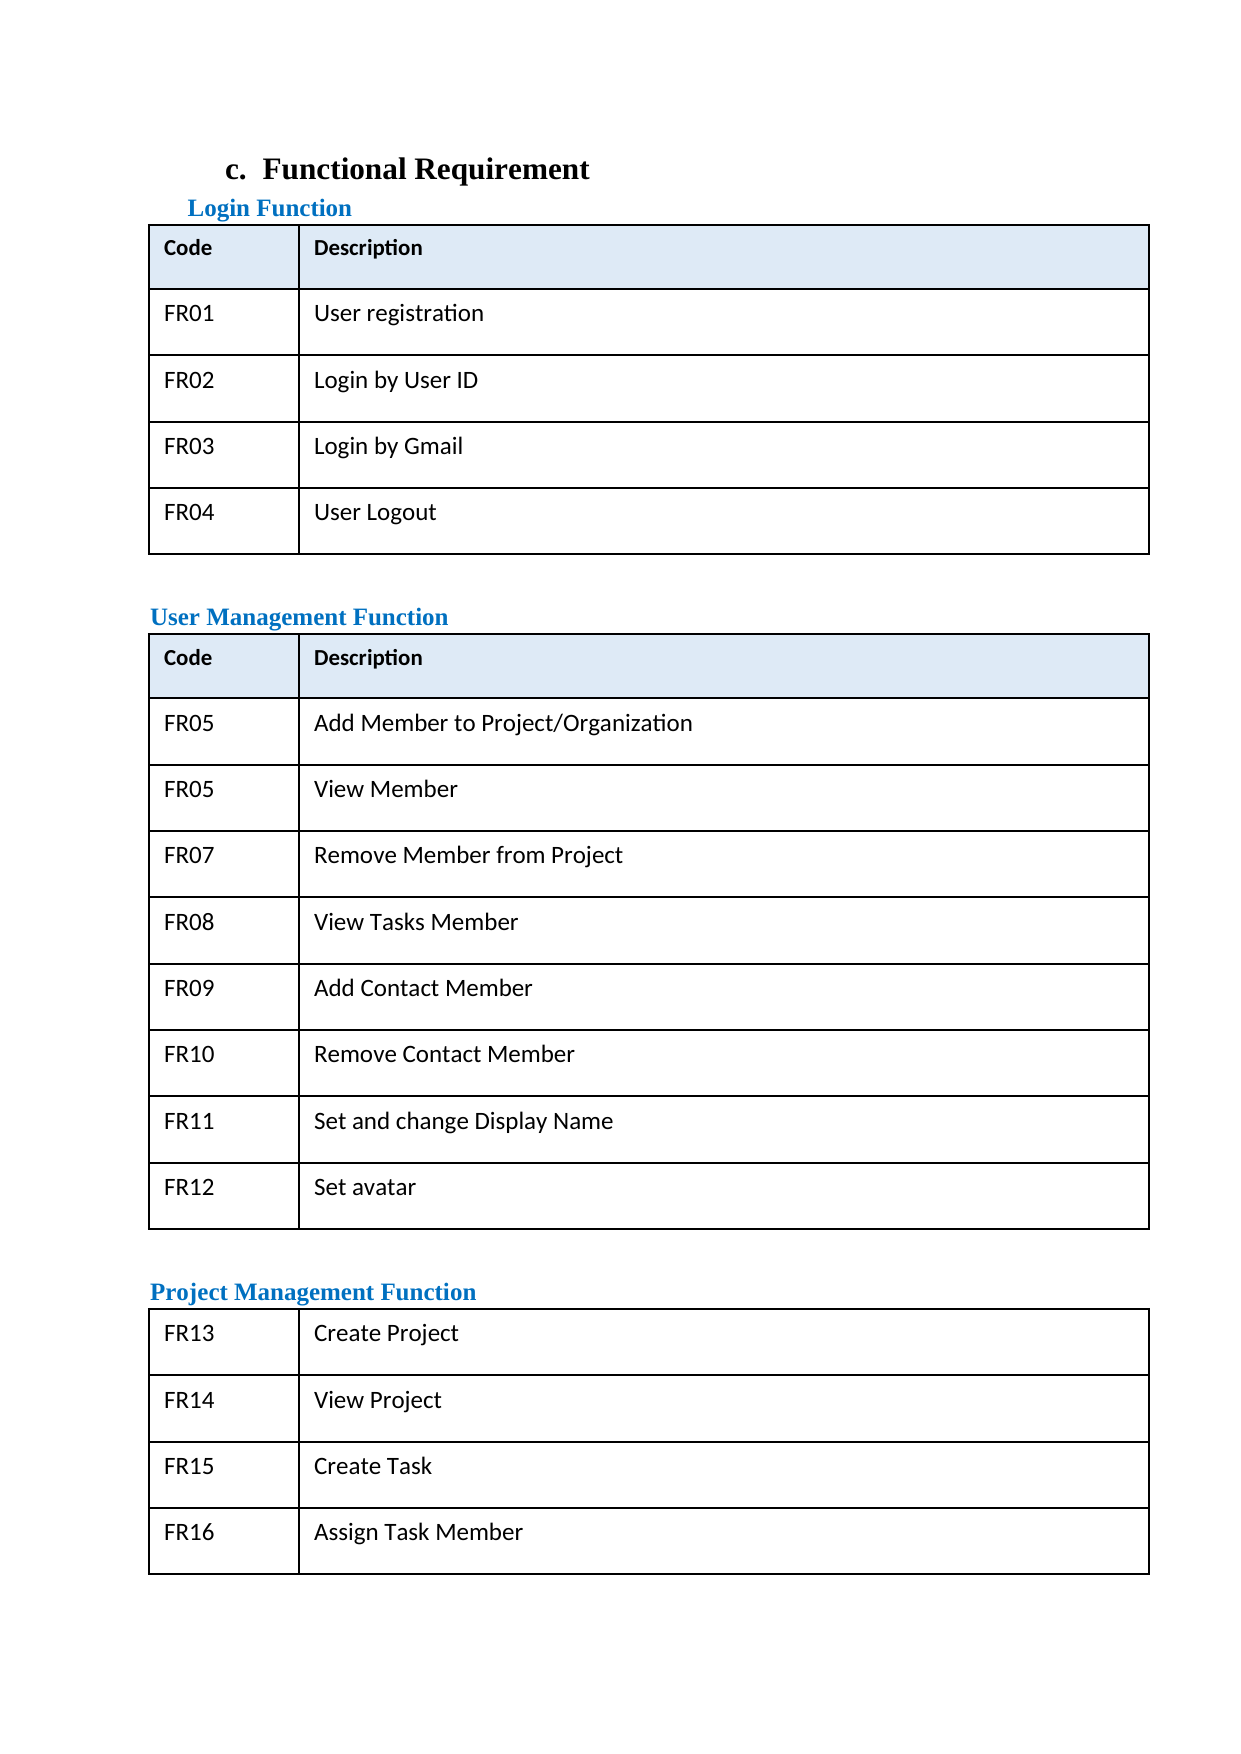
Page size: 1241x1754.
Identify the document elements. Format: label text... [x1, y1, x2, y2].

table_cell FR10 [150, 1031, 298, 1095]
table_header Description [300, 635, 1148, 697]
table_header FR13 [150, 1310, 298, 1374]
table_cell Assign Task Member [300, 1509, 1148, 1573]
table_cell User Logout [300, 489, 1148, 553]
subtitle Login Function [187, 193, 1090, 222]
subtitle Functional Requirement [225, 150, 1090, 186]
table_cell Remove Member from Project [300, 832, 1148, 896]
table_header Description [300, 226, 1148, 288]
table_cell FR01 [150, 290, 298, 354]
table_cell FR03 [150, 423, 298, 487]
table_cell Login by User ID [300, 356, 1148, 421]
table_cell FR08 [150, 898, 298, 962]
table_header Code [150, 226, 298, 288]
table_cell Create Task [300, 1443, 1148, 1507]
table_cell FR14 [150, 1376, 298, 1441]
table_cell FR16 [150, 1509, 298, 1573]
table_cell FR02 [150, 356, 298, 421]
subtitle User Management Function [150, 602, 1090, 631]
table_cell View Member [300, 766, 1148, 830]
table_cell Login by Gmail [300, 423, 1148, 487]
subtitle Project Management Function [150, 1277, 1090, 1306]
table_cell Set avatar [300, 1164, 1148, 1228]
table_header Code [150, 635, 298, 697]
table_cell FR05 [150, 699, 298, 763]
table_cell User registration [300, 290, 1148, 354]
table_cell FR09 [150, 965, 298, 1029]
table_cell Add Member to Project/Organization [300, 699, 1148, 763]
table_cell FR15 [150, 1443, 298, 1507]
table_header Create Project [300, 1310, 1148, 1374]
table_cell Add Contact Member [300, 965, 1148, 1029]
table_cell FR05 [150, 766, 298, 830]
table_cell FR11 [150, 1097, 298, 1162]
table_cell View Tasks Member [300, 898, 1148, 962]
table_cell FR07 [150, 832, 298, 896]
table_cell FR04 [150, 489, 298, 553]
table_cell FR12 [150, 1164, 298, 1228]
table_cell Set and change Display Name [300, 1097, 1148, 1162]
table_cell View Project [300, 1376, 1148, 1441]
table_cell Remove Contact Member [300, 1031, 1148, 1095]
